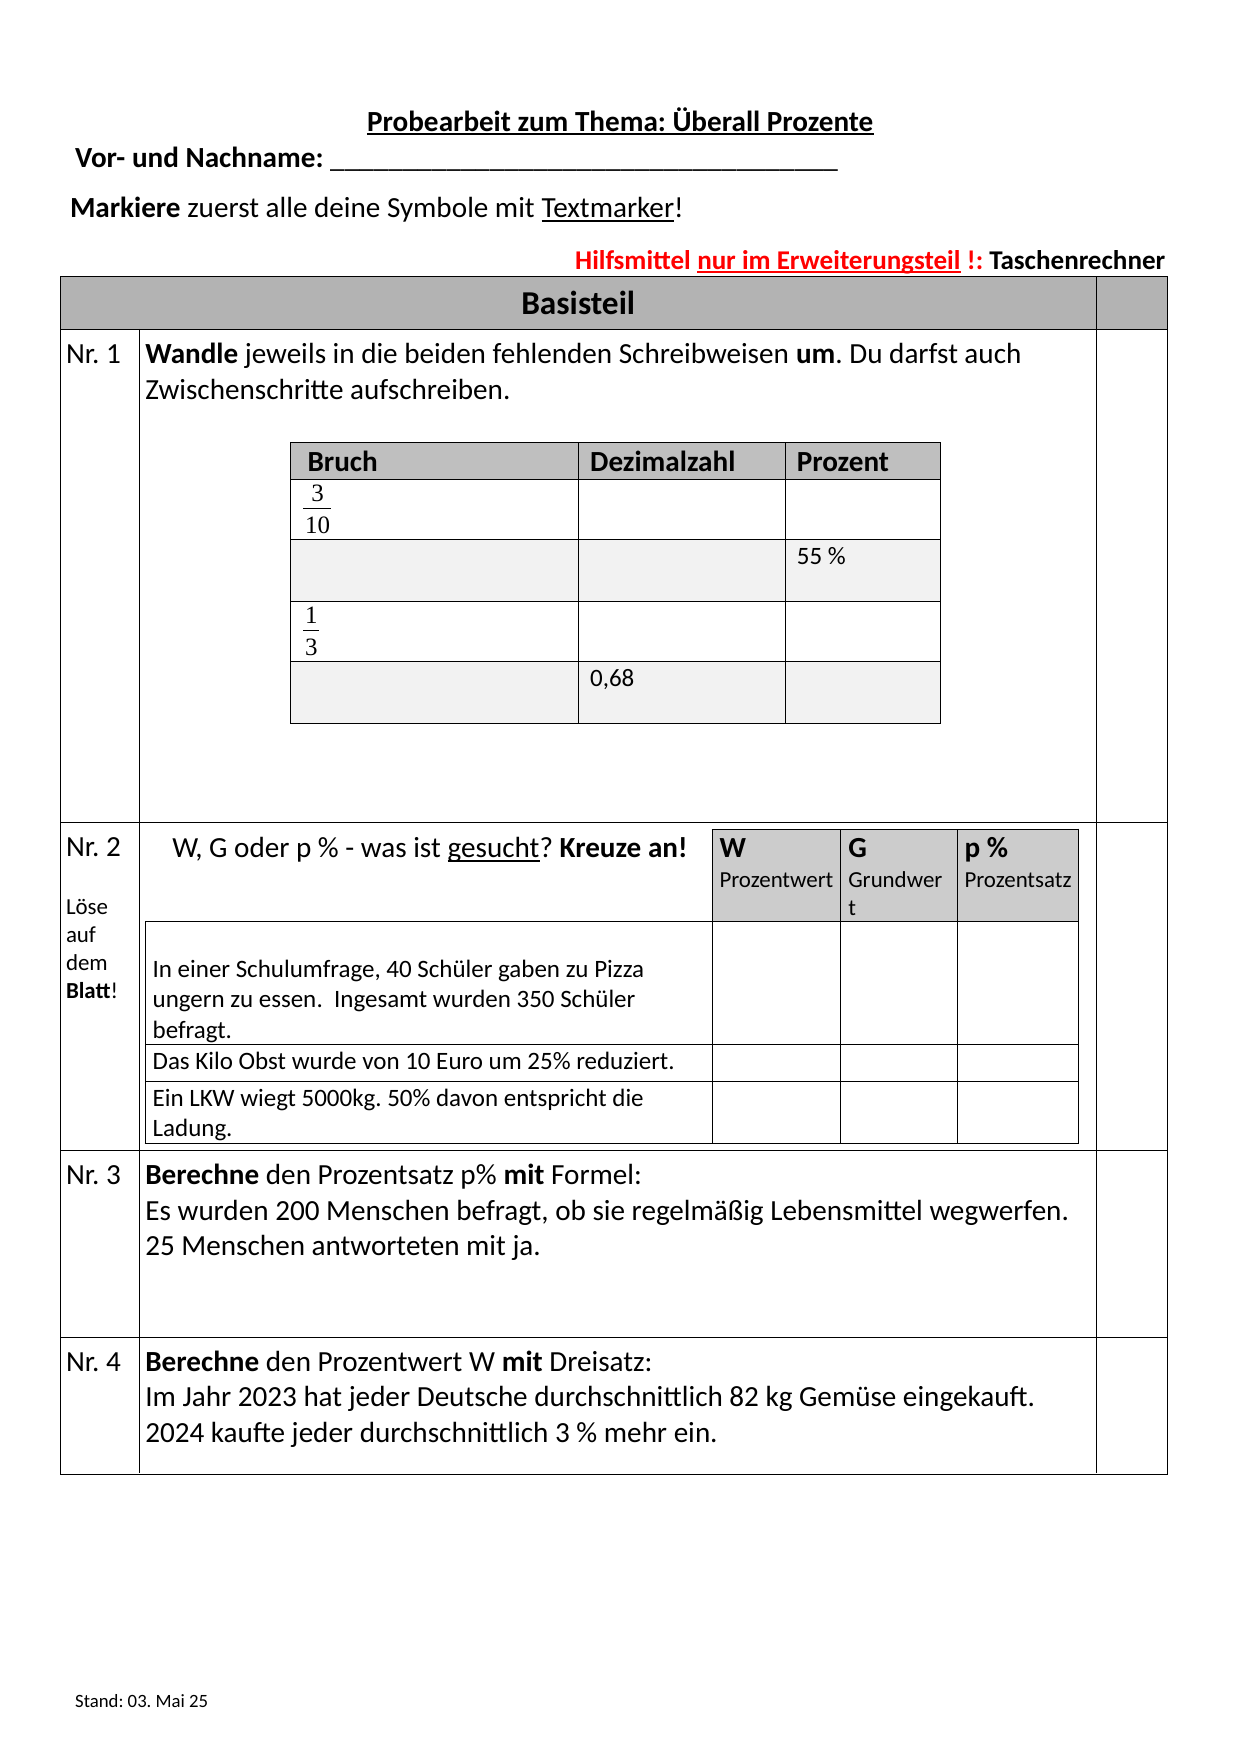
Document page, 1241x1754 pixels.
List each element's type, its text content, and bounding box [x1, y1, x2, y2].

table_cell [140, 823, 1096, 1150]
table_cell [1097, 823, 1167, 1150]
text Hilfsmittel nur im Erweiterungsteil !: Taschenrechner [75, 243, 1165, 276]
table_cell Berechne den Prozentsatz p% mit Formel: Es wurden 200 Menschen befragt, ob sie regelmäßig Lebensmittel wegwerfen. 25 Menschen antworteten mit ja. [140, 1151, 1096, 1336]
text Probearbeit zum Thema: Überall Prozente [75, 103, 1165, 139]
table_cell [1097, 330, 1167, 822]
table_cell Berechne den Prozentwert W mit Dreisatz: Im Jahr 2023 hat jeder Deutsche durchschnittlich 82 kg Gemüse eingekauft. 2024 kaufte jeder durchschnittlich 3 % mehr ein. [140, 1338, 1096, 1473]
text Vor- und Nachname: ___________________________________ [75, 139, 1174, 174]
table_cell Nr. 4 [61, 1338, 139, 1473]
table_cell [1097, 1151, 1167, 1336]
table_cell Nr. 1 [61, 330, 139, 822]
table_cell Nr. 2 Löse auf dem Blatt! [61, 823, 139, 1150]
table_header [1097, 277, 1167, 329]
table_cell Wandle jeweils in die beiden fehlenden Schreibweisen um. Du darfst auch Zwischenschritte aufschreiben. [140, 330, 1096, 822]
table_header Basisteil [61, 277, 1096, 329]
table_cell [1097, 1338, 1167, 1473]
table_cell Nr. 3 [61, 1151, 139, 1336]
